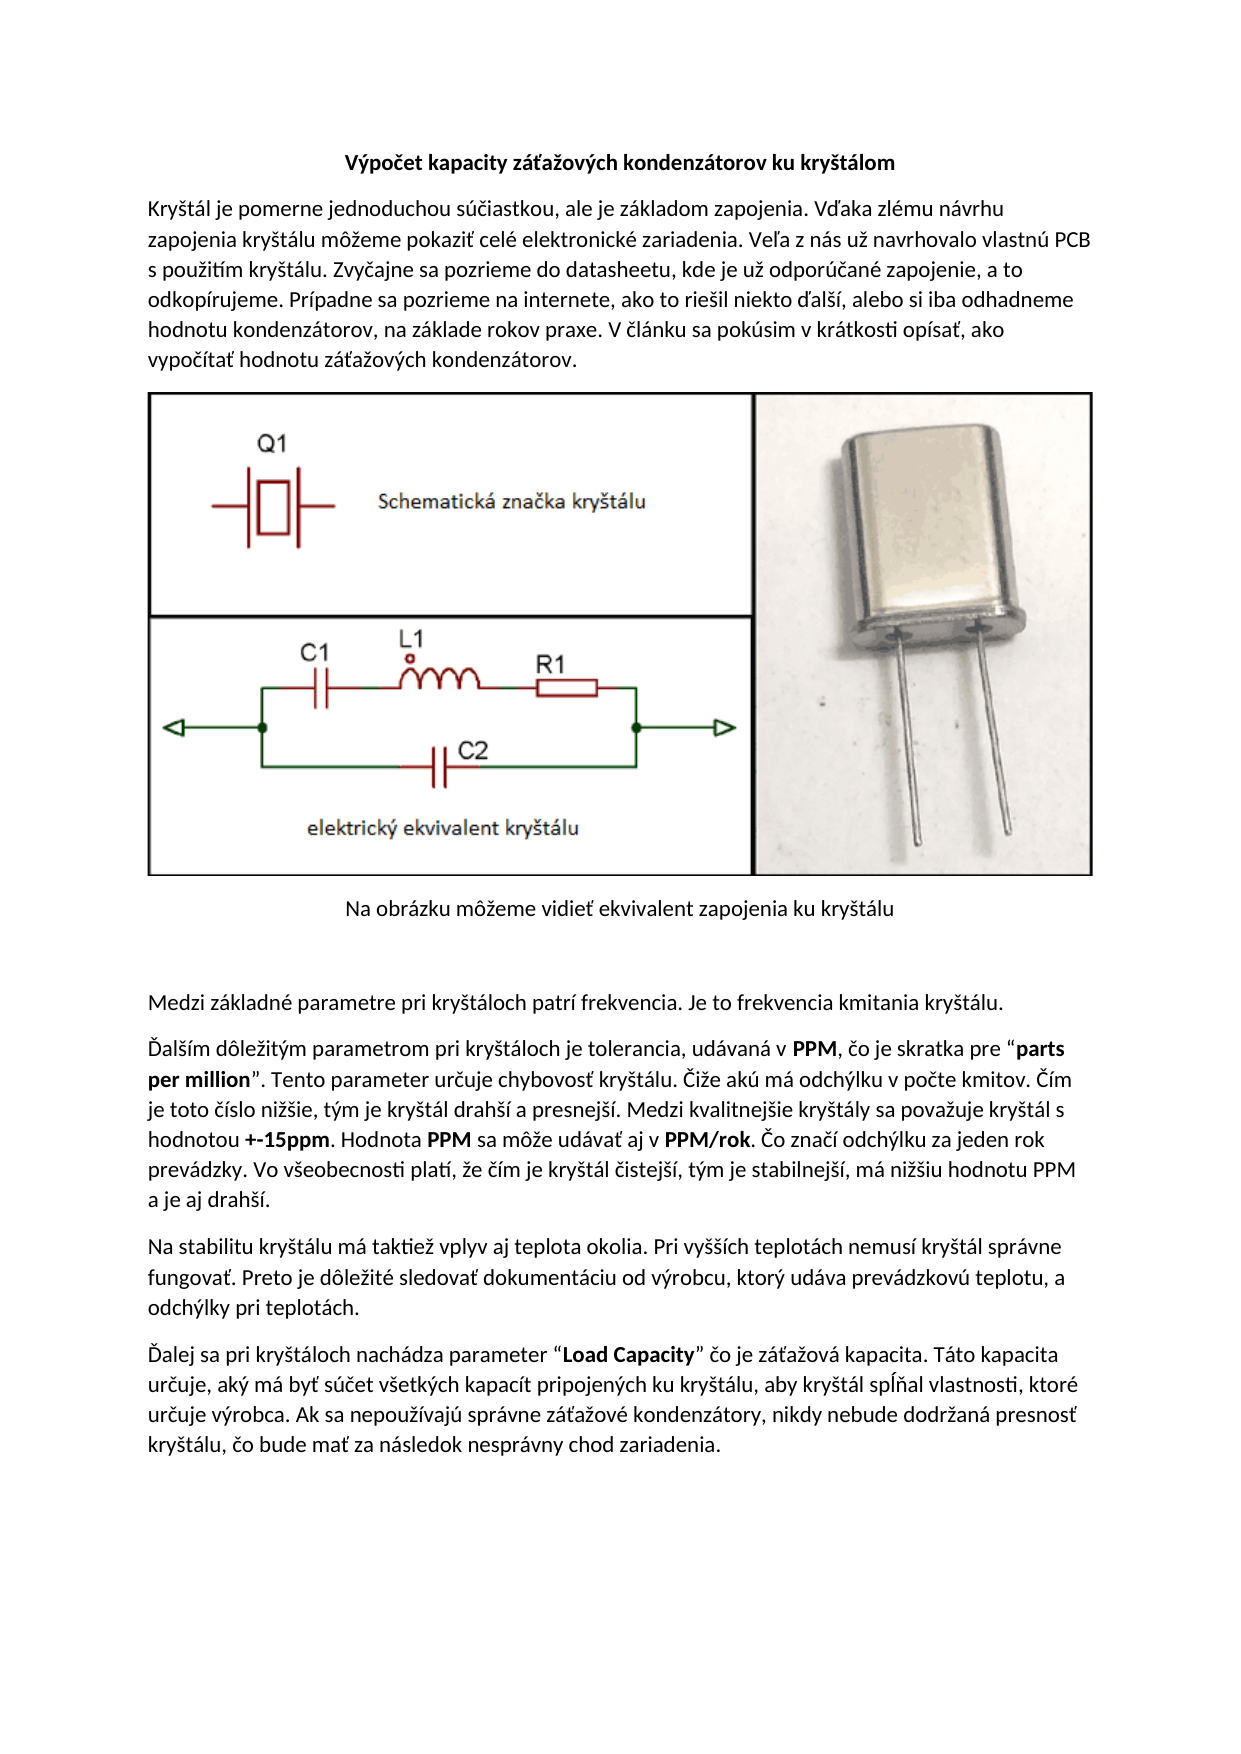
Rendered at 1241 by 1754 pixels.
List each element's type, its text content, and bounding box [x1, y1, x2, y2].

text Na stabilitu kryštálu má taktiež vplyv aj teplota okolia. Pri vyšších teplotách nemusí kryštál správne fungovať. Preto je dôležité sledovať dokumentáciu od výrobcu, ktorý udáva prevádzkovú teplotu, a odchýlky pri teplotách. [148, 1232, 1093, 1321]
text Ďalším dôležitým parametrom pri kryštáloch je tolerancia, udávaná v PPM, čo je skratka pre “parts per million”. Tento parameter určuje chybovosť kryštálu. Čiže akú má odchýlku v počte kmitov. Čím je toto číslo nižšie, tým je kryštál drahší a presnejší. Medzi kvalitnejšie kryštály sa považuje kryštál s hodnotou +-15ppm. Hodnota PPM sa môže udávať aj v PPM/rok. Čo značí odchýlku za jeden rok prevádzky. Vo všeobecnosti platí, že čím je kryštál čistejší, tým je stabilnejší, má nižšiu hodnotu PPM a je aj drahší. [148, 1034, 1093, 1214]
text Ďalej sa pri kryštáloch nachádza parameter “Load Capacity” čo je záťažová kapacita. Táto kapacita určuje, aký má byť súčet všetkých kapacít pripojených ku kryštálu, aby kryštál spĺňal vlastnosti, ktoré určuje výrobca. Ak sa nepoužívajú správne záťažové kondenzátory, nikdy nebude dodržaná presnosť kryštálu, čo bude mať za následok nesprávny chod zariadenia. [148, 1340, 1093, 1458]
picture [147, 392, 1093, 876]
text Medzi základné parametre pri kryštáloch patrí frekvencia. Je to frekvencia kmitania kryštálu. [148, 988, 1093, 1016]
text Kryštál je pomerne jednoduchou súčiastkou, ale je základom zapojenia. Vďaka zlému návrhu zapojenia kryštálu môžeme pokaziť celé elektronické zariadenia. Veľa z nás už navrhovalo vlastnú PCB s použitím kryštálu. Zvyčajne sa pozrieme do datasheetu, kde je už odporúčané zapojenie, a to odkopírujeme. Prípadne sa pozrieme na internete, ako to riešil niekto ďalší, alebo si iba odhadneme hodnotu kondenzátorov, na základe rokov praxe. V článku sa pokúsim v krátkosti opísať, ako vypočítať hodnotu záťažových kondenzátorov. [148, 194, 1093, 373]
text Na obrázku môžeme vidieť ekvivalent zapojenia ku kryštálu [148, 894, 1093, 922]
text Výpočet kapacity záťažových kondenzátorov ku kryštálom [148, 148, 1093, 176]
